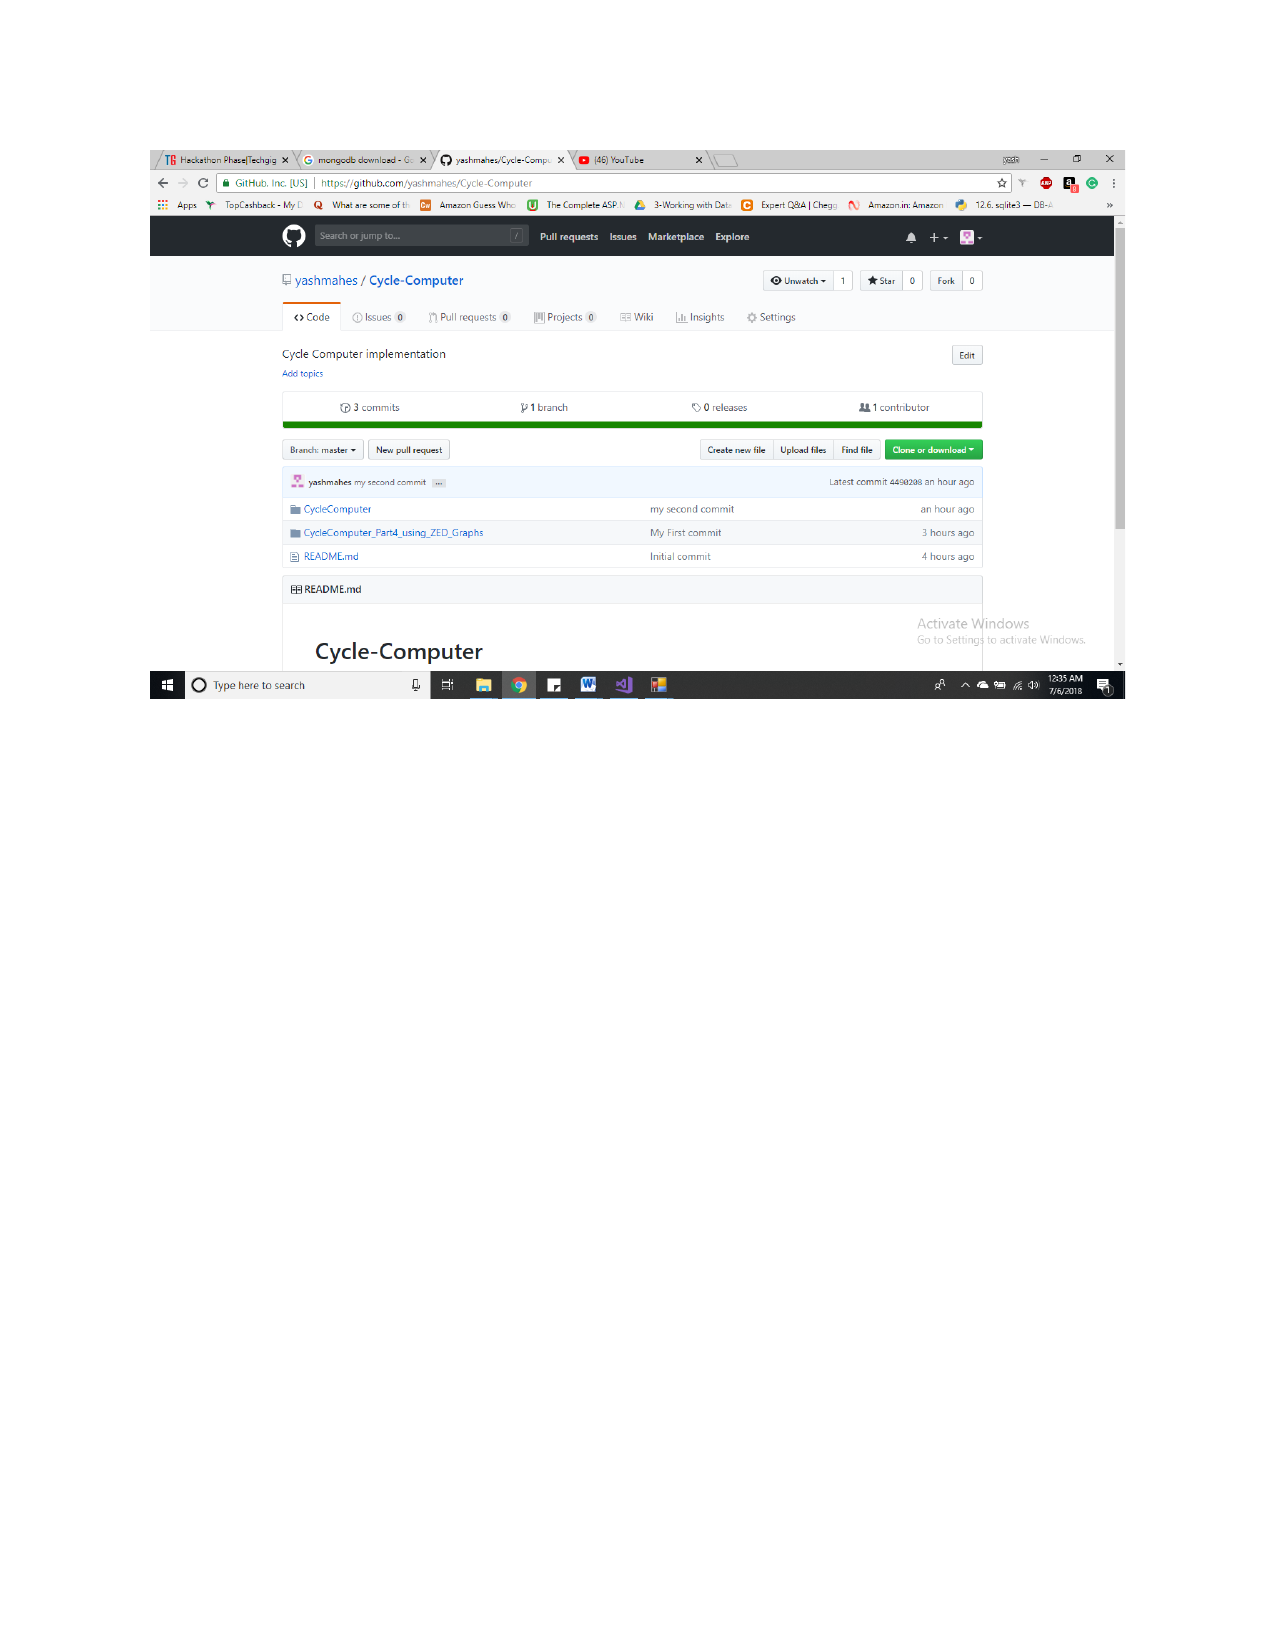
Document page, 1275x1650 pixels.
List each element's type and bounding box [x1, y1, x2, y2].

picture [150, 150, 1125, 699]
